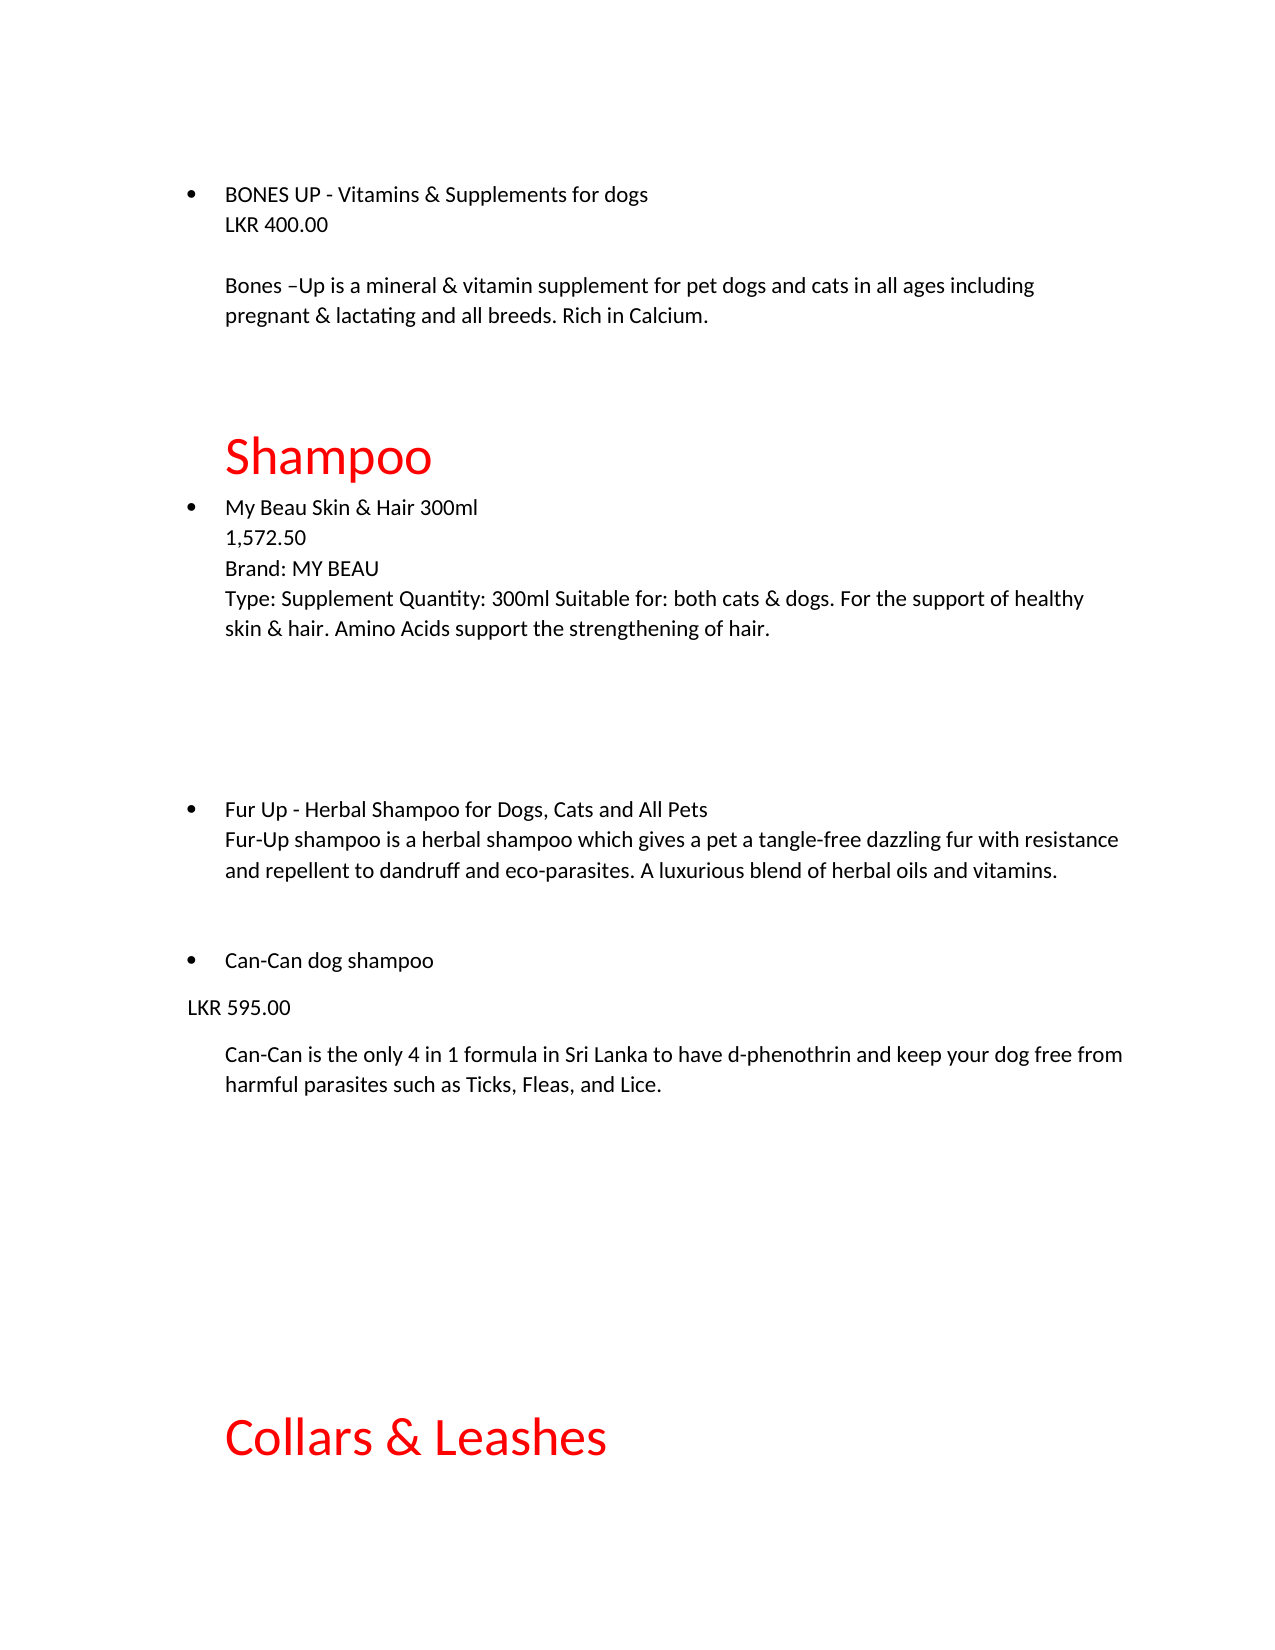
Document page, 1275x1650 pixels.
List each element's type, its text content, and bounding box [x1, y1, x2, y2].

list LKR 400.00 [225, 210, 1125, 238]
list Fur-Up shampoo is a herbal shampoo which gives a pet a tangle-free dazzling fur with resistance and repellent to dandruff and eco-parasites. A luxurious blend of herbal oils and vitamins. [225, 826, 1125, 884]
list Can-Can dog shampoo [187, 946, 1125, 974]
list Can-Can is the only 4 in 1 formula in Sri Lanka to have d-phenothrin and keep your dog free from harmful parasites such as Ticks, Fleas, and Lice. [225, 1040, 1125, 1098]
list Collars & Leashes [225, 1403, 1125, 1469]
list Type: Supplement Quantity: 300ml Suitable for: both cats & dogs. For the support of healthy skin & hair. Amino Acids support the strengthening of hair. [225, 584, 1125, 642]
list 1,572.50 [225, 523, 1125, 551]
list My Beau Skin & Hair 300ml [187, 493, 1125, 521]
list BONES UP - Vitamins & Supplements for dogs [187, 180, 1125, 208]
list Fur Up - Herbal Shampoo for Dogs, Cats and All Pets [187, 795, 1125, 823]
list Bones –Up is a mineral & vitamin supplement for pet dogs and cats in all ages including pregnant & lactating and all breeds. Rich in Calcium. [225, 271, 1125, 329]
list Shampoo [225, 422, 1125, 488]
text LKR 595.00 [187, 993, 1125, 1021]
list Brand: MY BEAU [225, 554, 1125, 582]
